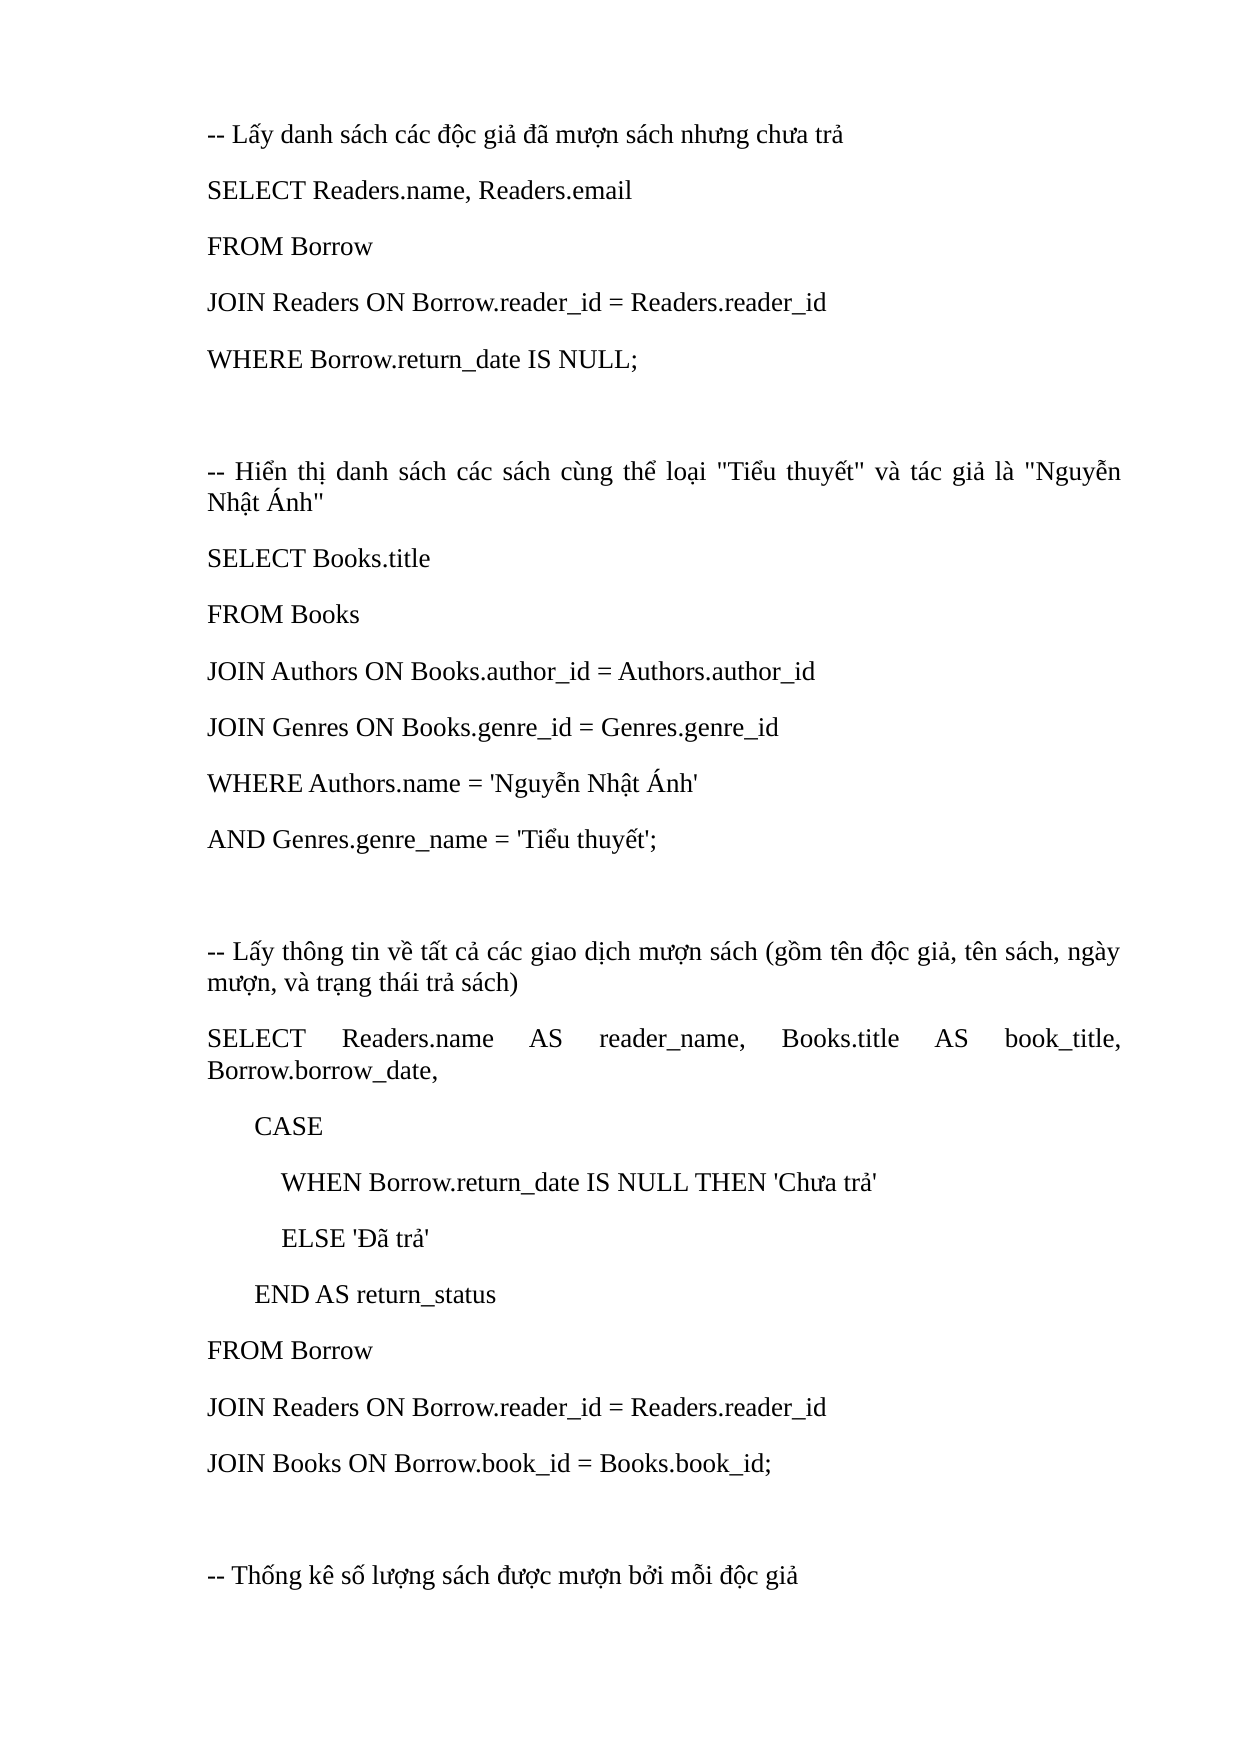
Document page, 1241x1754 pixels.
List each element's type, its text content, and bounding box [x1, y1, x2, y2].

text JOIN Books ON Borrow.book_id = Books.book_id; [207, 1447, 1122, 1478]
text WHEN Borrow.return_date IS NULL THEN 'Chưa trả' [207, 1166, 1122, 1197]
text SELECT Books.title [207, 542, 1122, 573]
text SELECT Readers.name, Readers.email [207, 174, 1122, 205]
text FROM Books [207, 598, 1122, 629]
text -- Lấy thông tin về tất cả các giao dịch mượn sách (gồm tên độc giả, tên sách, ngày mượn, và trạng thái trả sách) [207, 935, 1122, 998]
text JOIN Authors ON Books.author_id = Authors.author_id [207, 654, 1122, 686]
text WHERE Authors.name = 'Nguyễn Nhật Ánh' [207, 767, 1122, 798]
text JOIN Genres ON Books.genre_id = Genres.genre_id [207, 711, 1122, 742]
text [207, 1391, 1122, 1422]
text FROM Borrow [207, 230, 1122, 262]
text FROM Borrow [207, 1334, 1122, 1366]
text -- Lấy danh sách các độc giả đã mượn sách nhưng chưa trả [207, 118, 1122, 149]
text ELSE 'Đã trả' [207, 1222, 1122, 1253]
text SELECT Readers.name AS reader_name, Books.title AS book_title, Borrow.borrow_date, [207, 1023, 1122, 1085]
text END AS return_status [207, 1278, 1122, 1309]
text CASE [207, 1110, 1122, 1141]
text -- Hiển thị danh sách các sách cùng thể loại "Tiểu thuyết" và tác giả là "Nguyễn Nhật Ánh" [207, 455, 1122, 517]
text WHERE Borrow.return_date IS NULL; [207, 343, 1122, 374]
text -- Thống kê số lượng sách được mượn bởi mỗi độc giả [207, 1559, 1122, 1590]
text JOIN Readers ON Borrow.reader_id = Readers.reader_id [207, 287, 1122, 318]
text AND Genres.genre_name = 'Tiểu thuyết'; [207, 823, 1122, 854]
